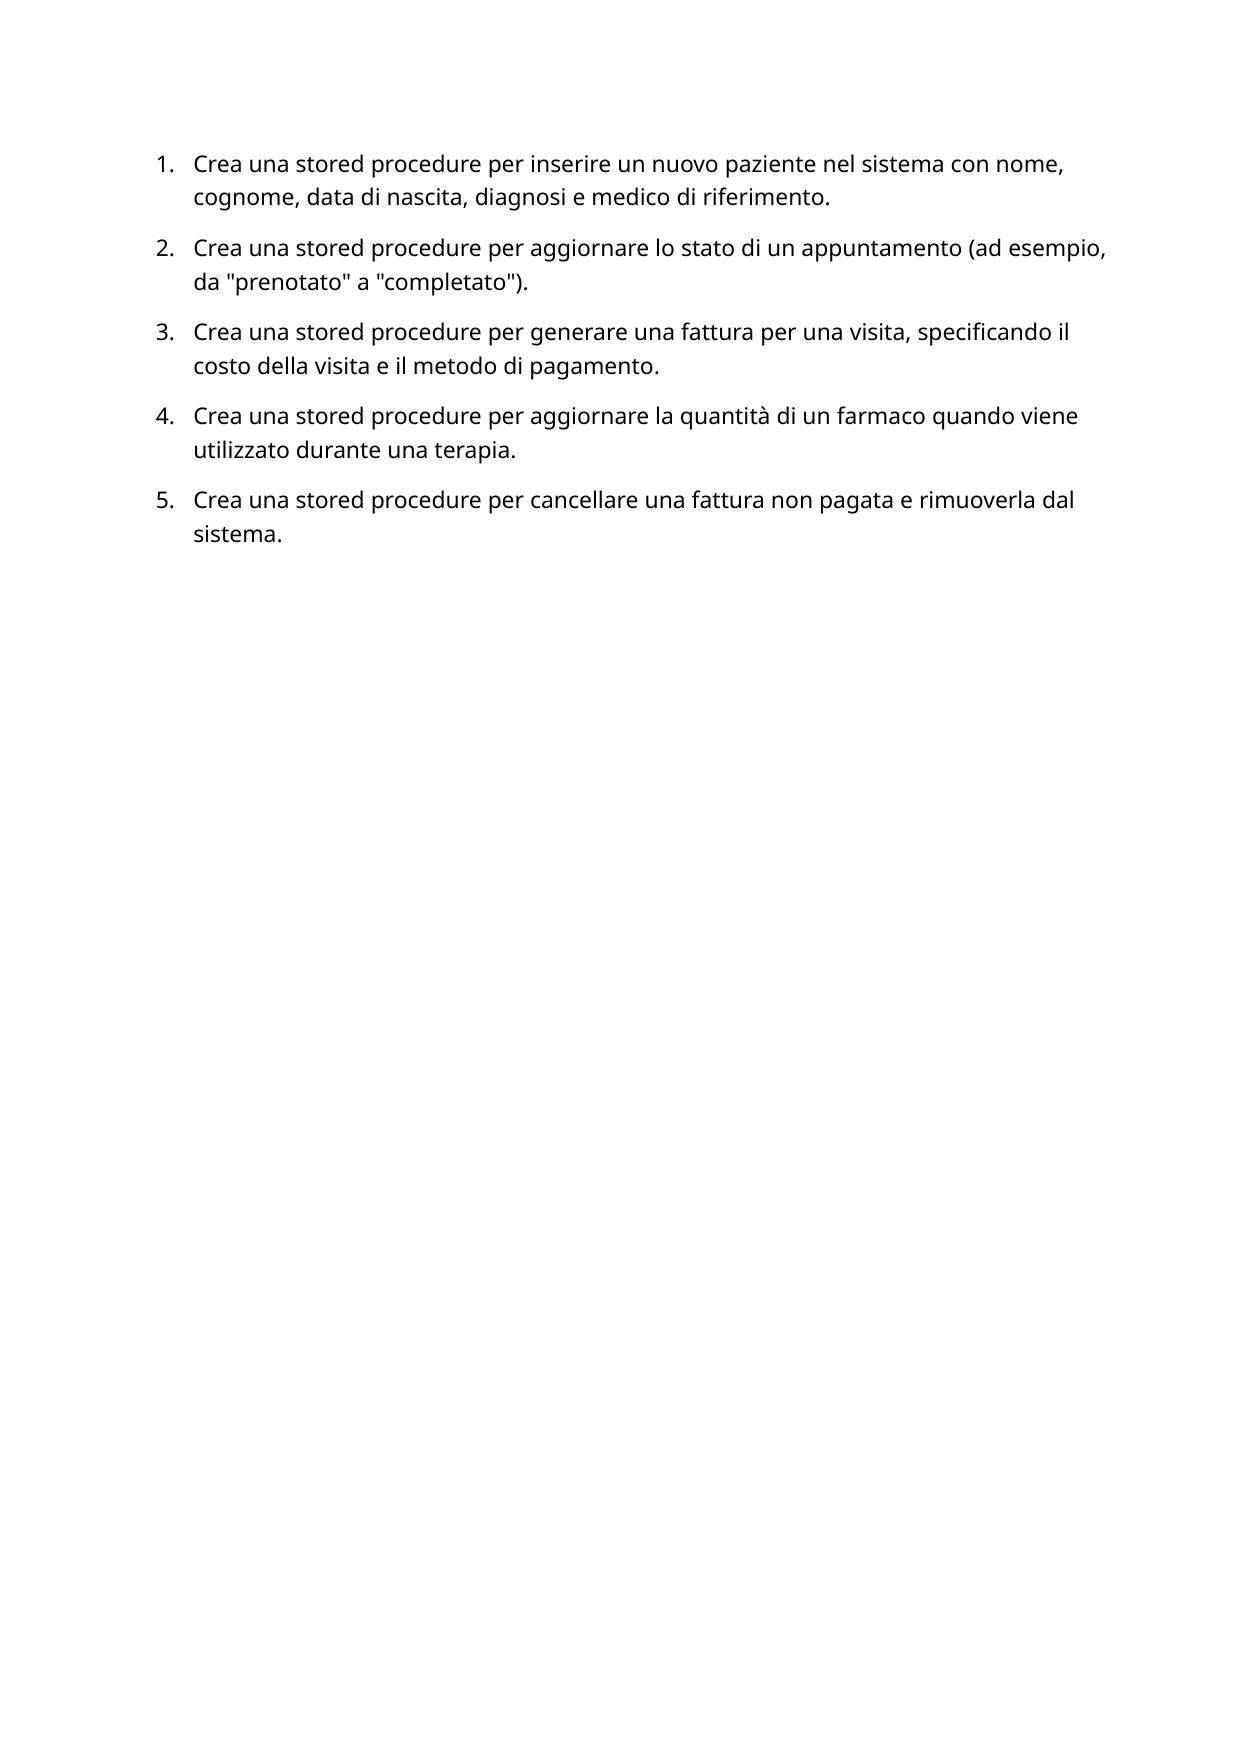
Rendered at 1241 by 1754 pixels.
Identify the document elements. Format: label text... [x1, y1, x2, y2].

list Crea una stored procedure per inserire un nuovo paziente nel sistema con nome, cognome, data di nascita, diagnosi e medico di riferimento. [156, 148, 1122, 213]
list Crea una stored procedure per aggiornare la quantità di un farmaco quando viene utilizzato durante una terapia. [156, 400, 1122, 465]
list Crea una stored procedure per cancellare una fattura non pagata e rimuoverla dal sistema. [156, 484, 1122, 549]
list Crea una stored procedure per aggiornare lo stato di un appuntamento (ad esempio, da "prenotato" a "completato"). [156, 232, 1122, 297]
list Crea una stored procedure per generare una fattura per una visita, specificando il costo della visita e il metodo di pagamento. [156, 316, 1122, 381]
